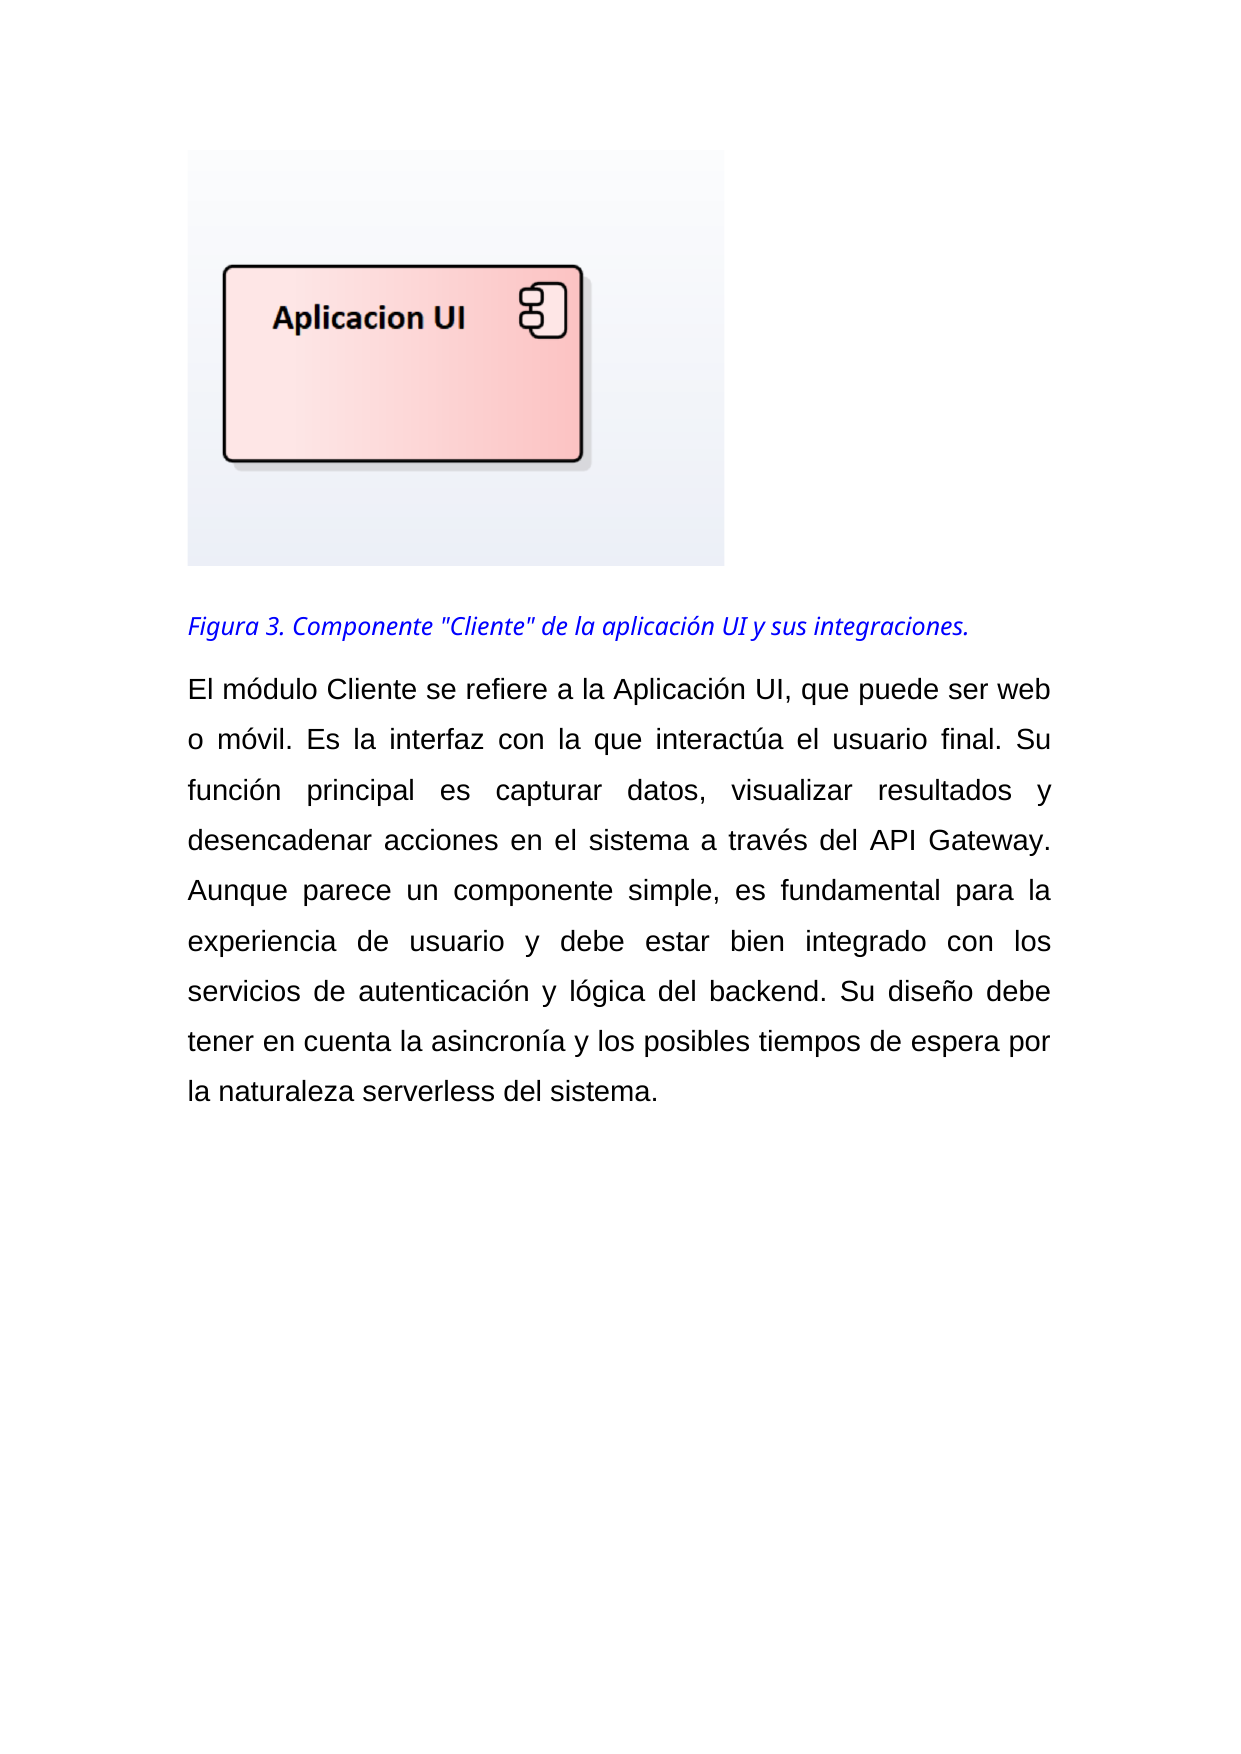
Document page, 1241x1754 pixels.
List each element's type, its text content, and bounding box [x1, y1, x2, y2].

text El módulo Cliente se refiere a la Aplicación UI, que puede ser web o móvil. Es la interfaz con la que interactúa el usuario final. Su función principal es capturar datos, visualizar resultados y desencadenar acciones en el sistema a través del API Gateway. Aunque parece un componente simple, es fundamental para la experiencia de usuario y debe estar bien integrado con los servicios de autenticación y lógica del backend. Su diseño debe tener en cuenta la asincronía y los posibles tiempos de espera por la naturaleza serverless del sistema. [187, 672, 1053, 1108]
picture [187, 150, 725, 566]
text Figura 3. Componente "Cliente" de la aplicación UI y sus integraciones. [187, 609, 1053, 643]
